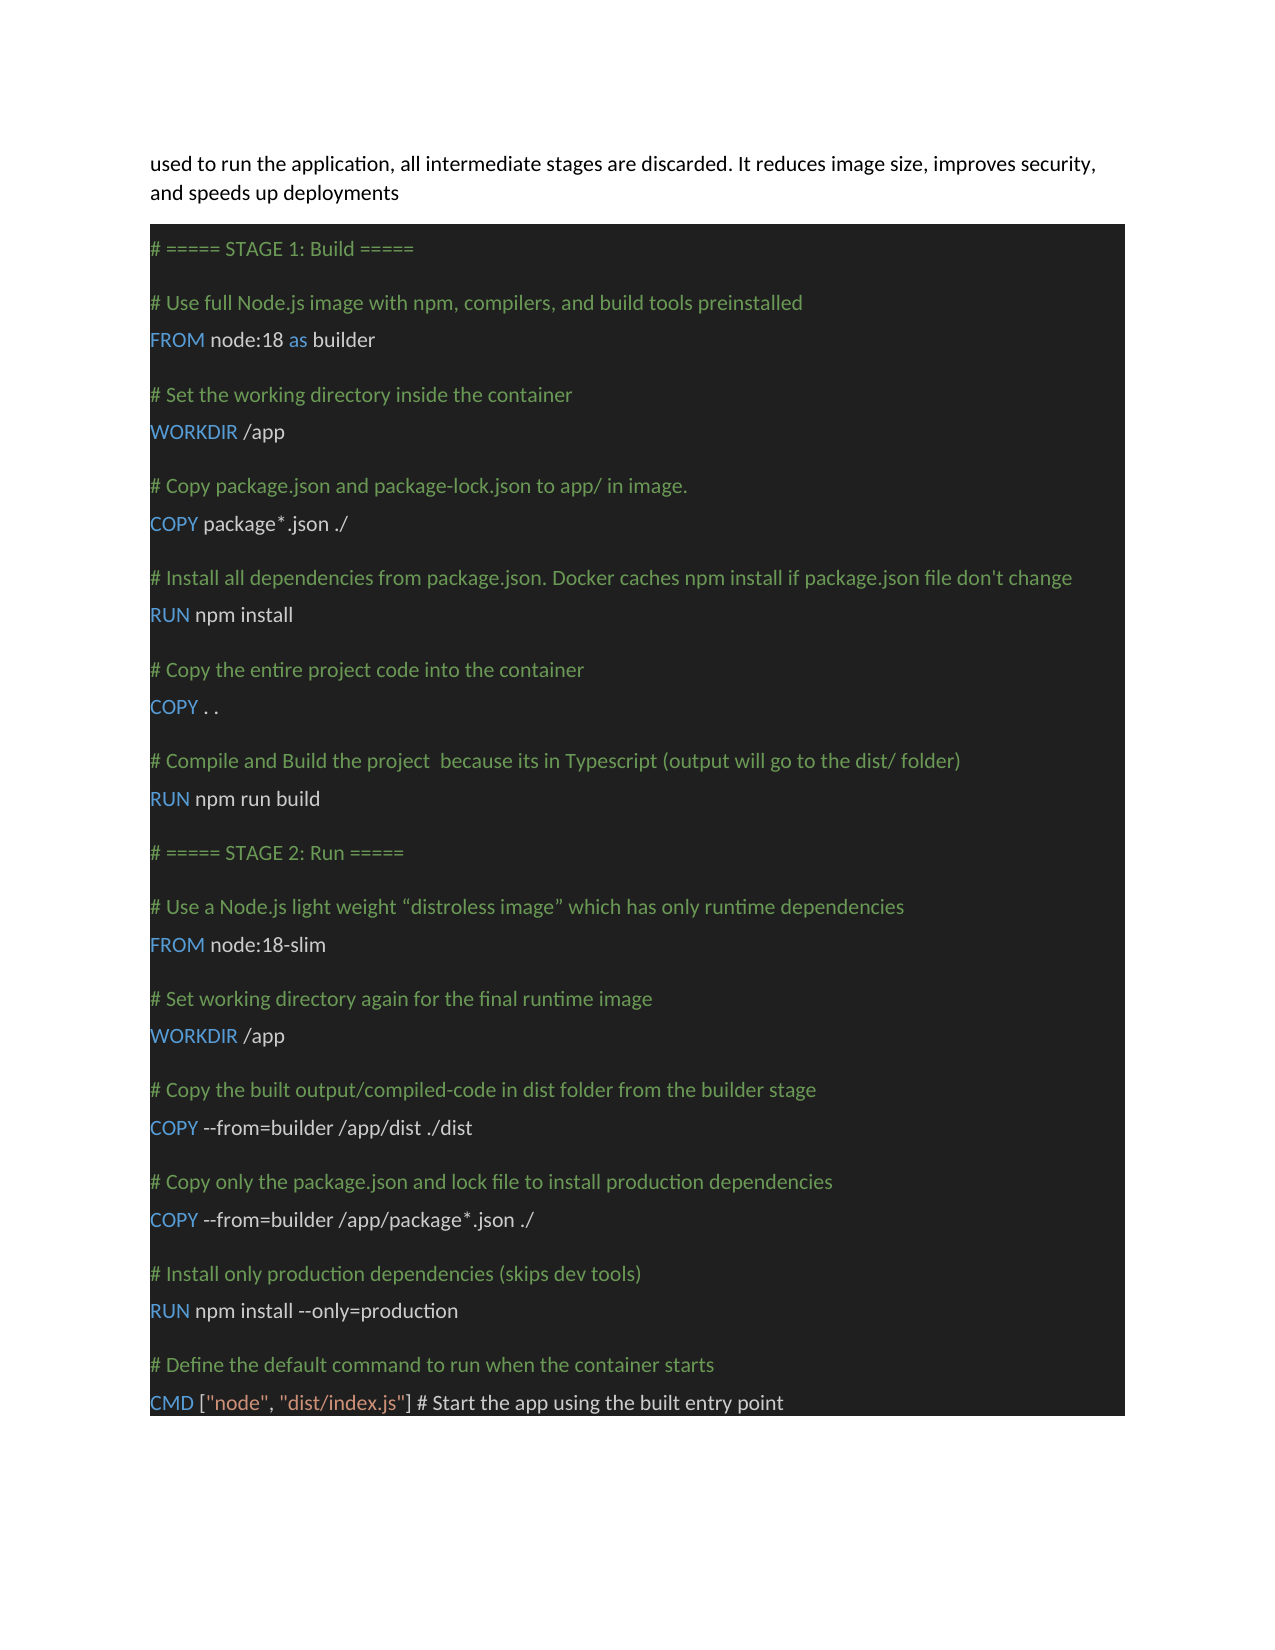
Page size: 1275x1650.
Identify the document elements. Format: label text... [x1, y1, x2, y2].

text # Copy the entire project code into the container COPY . . [150, 645, 1125, 720]
text # ===== STAGE 1: Build ===== [150, 224, 1125, 262]
text # Set working directory again for the final runtime image WORKDIR /app [150, 974, 1125, 1049]
text # Copy the built output/compiled-code in dist folder from the builder stage COPY --from=builder /app/dist ./dist [150, 1066, 1125, 1141]
text # Install only production dependencies (skips dev tools) RUN npm install --only=production [150, 1249, 1125, 1324]
text # Copy package.json and package-lock.json to app/ in image. COPY package*.json ./ [150, 462, 1125, 537]
text # Compile and Build the project because its in Typescript (output will go to the dist/ folder) RUN npm run build [150, 737, 1125, 812]
text # Define the default command to run when the container starts CMD ["node", "dist/index.js"] # Start the app using the built entry point [150, 1341, 1125, 1416]
text # Use full Node.js image with npm, compilers, and build tools preinstalled FROM node:18 as builder [150, 278, 1125, 353]
text # Use a Node.js light weight “distroless image” which has only runtime dependencies FROM node:18-slim [150, 882, 1125, 957]
text # Copy only the package.json and lock file to install production dependencies COPY --from=builder /app/package*.json ./ [150, 1157, 1125, 1232]
text # Set the working directory inside the container WORKDIR /app [150, 370, 1125, 445]
text # ===== STAGE 2: Run ===== [150, 828, 1125, 866]
text # Install all dependencies from package.json. Docker caches npm install if package.json file don't change RUN npm install [150, 553, 1125, 628]
